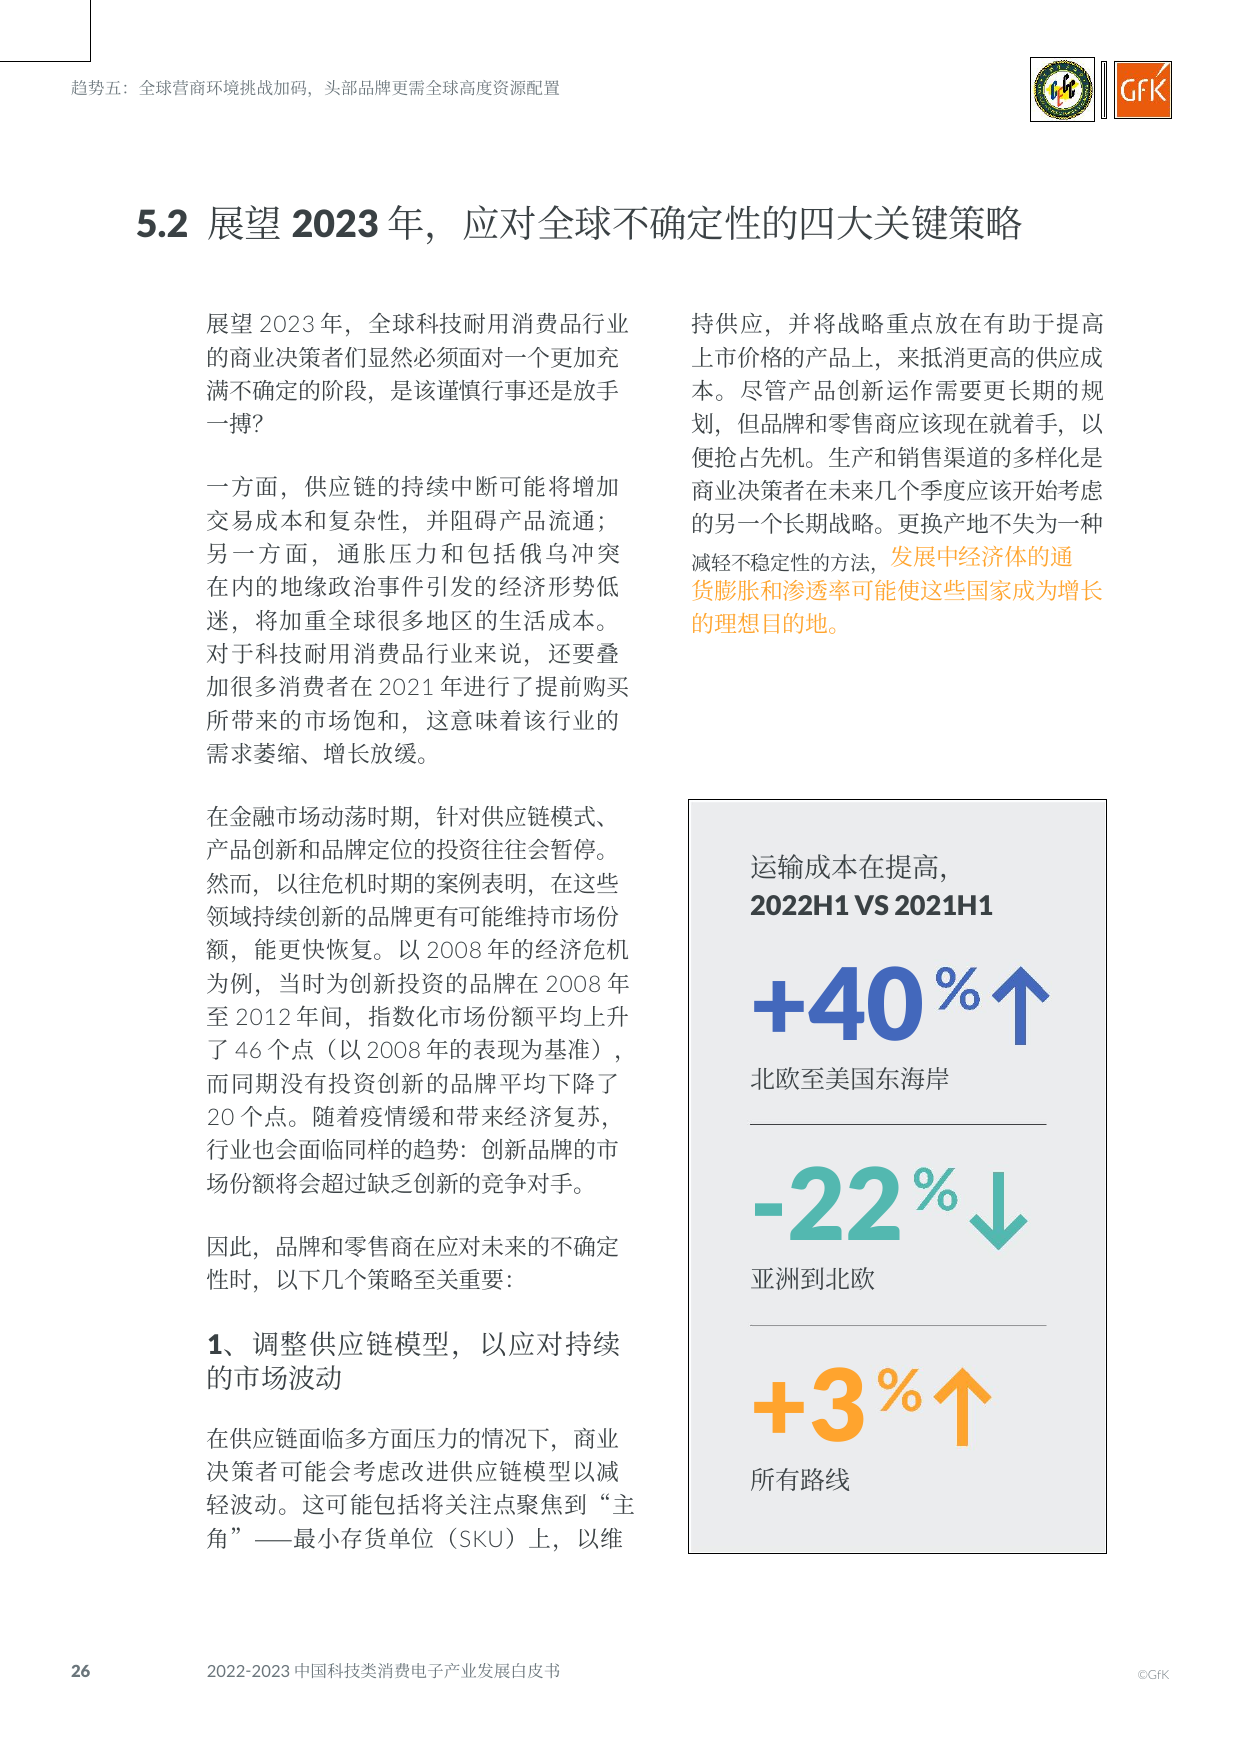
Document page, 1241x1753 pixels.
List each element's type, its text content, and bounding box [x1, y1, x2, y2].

text 1、调整供应链模型，以应对持续 [207, 1326, 645, 1362]
text 轻波动。这可能包括将关注点聚焦到“主 [207, 1491, 645, 1520]
text 5.2 展望 2023 年，应对全球不确定性的四大关键策略 [136, 197, 1048, 247]
text 在内的地缘政治事件引发的经济形势低 [207, 572, 645, 602]
text 交易成本和复杂性，并阻碍产品流通； [207, 506, 645, 535]
text 加很多消费者在2021年进行了提前购买 [207, 672, 645, 702]
text 领域持续创新的品牌更有可能维持市场份 [207, 902, 645, 931]
text 展望2023年，全球科技耐用消费品行业 [207, 309, 645, 339]
text 的商业决策者们显然必须面对一个更加充 [207, 343, 645, 372]
text 趋势五：全球营商环境挑战加码，头部品牌更需全球高度资源配置 [71, 77, 584, 98]
text 产品创新和品牌定位的投资往往会暂停。 [207, 835, 645, 865]
text 需求萎缩、增长放缓。 [207, 739, 645, 768]
text 的市场波动 [207, 1359, 367, 1395]
text 至2012年间，指数化市场份额平均上升 [207, 1002, 645, 1031]
text 本。尽管产品创新运作需要更长期的规 [691, 376, 1129, 406]
text 持供应，并将战略重点放在有助于提高 [691, 309, 1129, 339]
picture [1115, 62, 1171, 118]
text +3 [750, 1346, 891, 1466]
text 行业也会面临同样的趋势：创新品牌的市 [207, 1135, 645, 1165]
text 而同期没有投资创新的品牌平均下降了 [207, 1069, 645, 1098]
text 20个点。随着疫情缓和带来经济复苏， [207, 1102, 645, 1131]
text 在供应链面临多方面压力的情况下，商业 [207, 1424, 645, 1453]
text ©GfK [1137, 1667, 1188, 1682]
text 运输成本在提高， [750, 849, 1018, 885]
text 场份额将会超过缺乏创新的竞争对手。 [207, 1169, 645, 1198]
text 商业决策者在未来几个季度应该开始考虑 [691, 476, 1129, 506]
text 的另一个长期战略。更换产地不失为一种 [691, 509, 1129, 539]
text 2022H1 VS 2021H1 [750, 889, 1018, 922]
text 亚洲到北欧 [750, 1262, 900, 1295]
text 减轻不稳定性的方法，发展中经济体的通 [691, 541, 1129, 572]
text 的理想目的地。 [691, 608, 1129, 639]
picture [1102, 62, 1106, 118]
text 了46个点（以2008年的表现为基准）， [207, 1035, 645, 1065]
text 决策者可能会考虑改进供应链模型以减 [207, 1457, 645, 1486]
text 为例，当时为创新投资的品牌在2008年 [207, 969, 645, 998]
text 然而，以往危机时期的案例表明，在这些 [207, 869, 645, 898]
text 2022-2023中国科技类消费电子产业发展白皮书 [207, 1660, 582, 1682]
text 一方面，供应链的持续中断可能将增加 [207, 472, 645, 502]
text 便抢占先机。生产和销售渠道的多样化是 [691, 443, 1129, 472]
text 对于科技耐用消费品行业来说，还要叠 [207, 639, 645, 668]
text 满不确定的阶段，是该谨慎行事还是放手 [207, 376, 645, 406]
text 所有路线 [750, 1463, 875, 1496]
text +40 [750, 944, 949, 1062]
text 划，但品牌和零售商应该现在就着手，以 [691, 409, 1129, 439]
text 额，能更快恢复。以2008年的经济危机 [207, 935, 645, 965]
text 另一方面，通胀压力和包括俄乌冲突 [207, 539, 645, 568]
picture [1031, 58, 1094, 121]
text -22 [750, 1145, 928, 1265]
text 一搏？ [207, 409, 645, 439]
text 因此，品牌和零售商在应对未来的不确定 [207, 1232, 645, 1261]
text 26 [71, 1662, 115, 1682]
picture [0, 0, 90, 61]
text 上市价格的产品上，来抵消更高的供应成 [691, 343, 1129, 372]
text 所带来的市场饱和，这意味着该行业的 [207, 706, 645, 735]
text 货膨胀和渗透率可能使这些国家成为增长 [691, 575, 1129, 606]
picture [689, 800, 1106, 1553]
text 角”——最小存货单位（SKU）上，以维 [207, 1524, 645, 1553]
text 在金融市场动荡时期，针对供应链模式、 [207, 802, 645, 831]
text 性时，以下几个策略至关重要： [207, 1265, 645, 1294]
text 北欧至美国东海岸 [750, 1062, 975, 1095]
text 迷，将加重全球很多地区的生活成本。 [207, 606, 645, 635]
